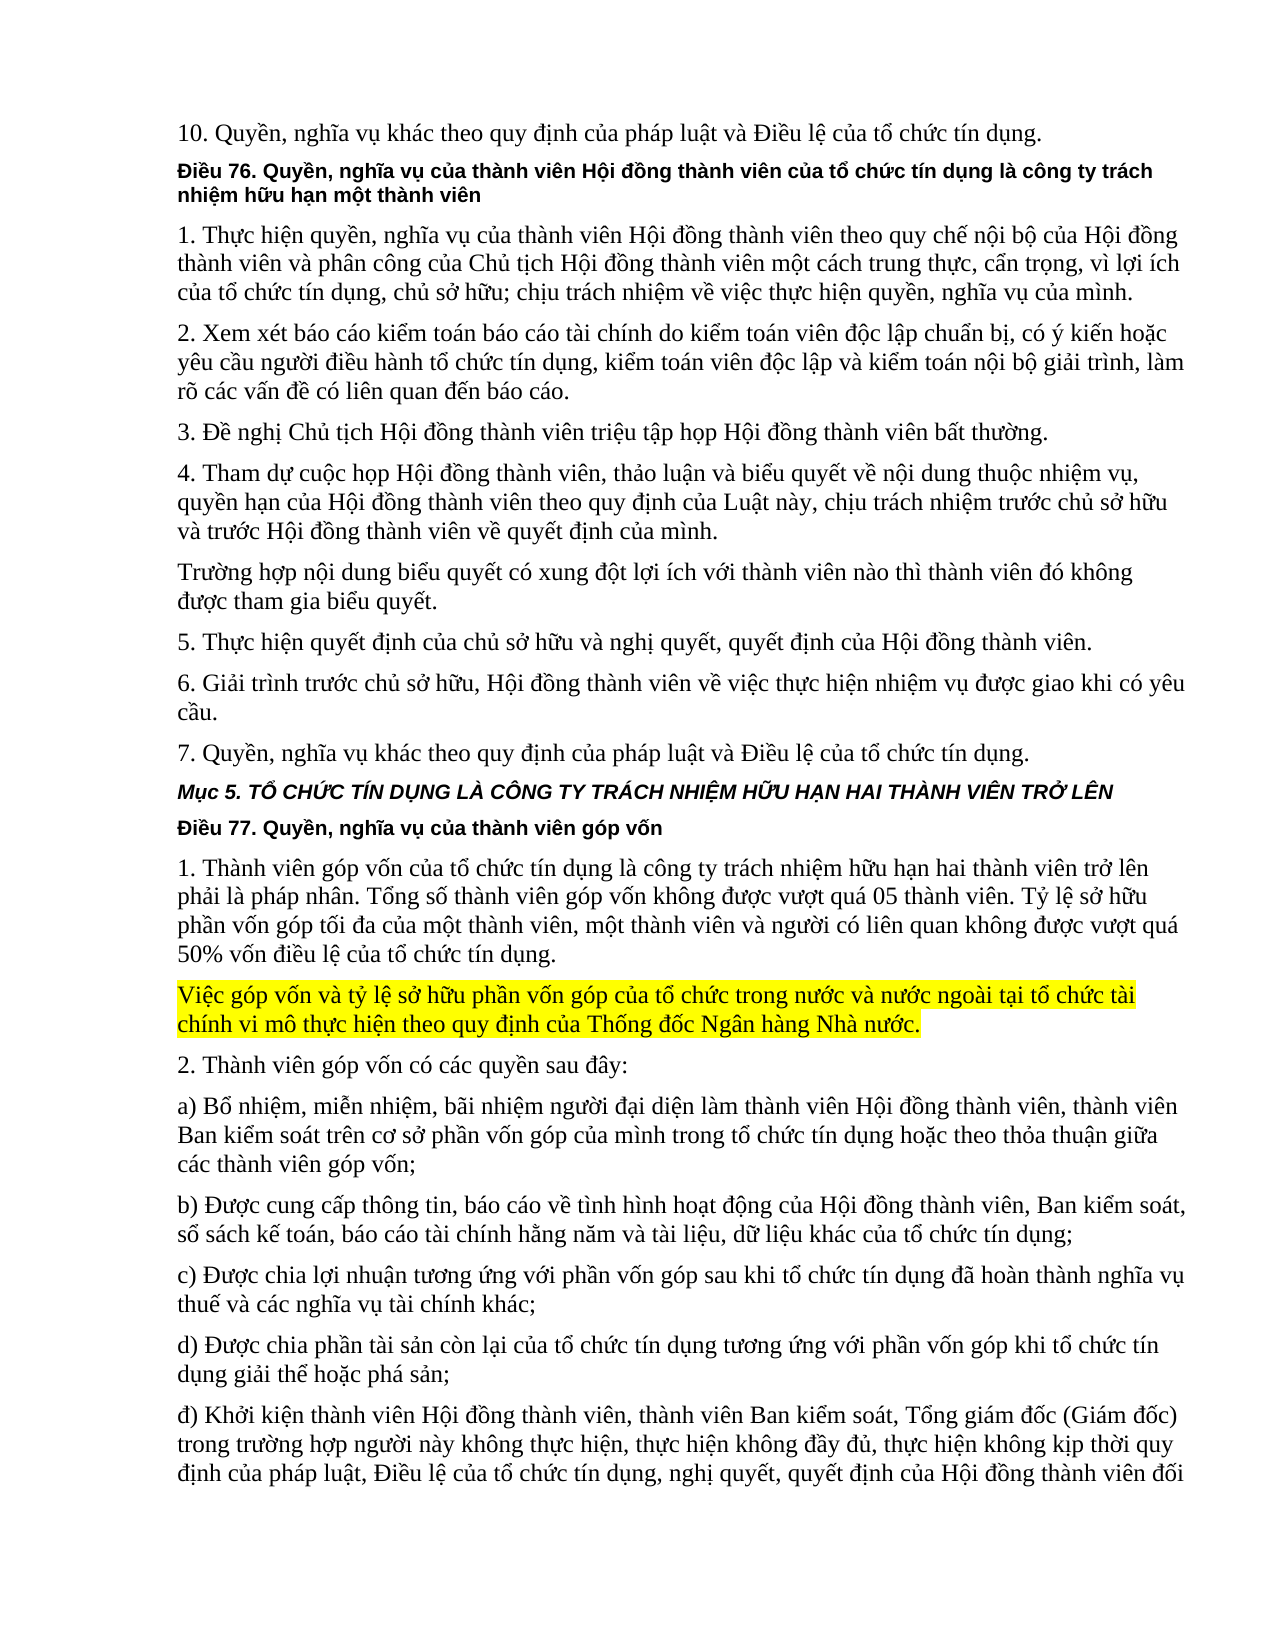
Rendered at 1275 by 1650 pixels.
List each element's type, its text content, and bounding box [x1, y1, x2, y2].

text 7. Quyền, nghĩa vụ khác theo quy định của pháp luật và Điều lệ của tổ chức tín dụng. [177, 738, 1186, 767]
text c) Được chia lợi nhuận tương ứng với phần vốn góp sau khi tổ chức tín dụng đã hoàn thành nghĩa vụ thuế và các nghĩa vụ tài chính khác; [177, 1260, 1186, 1318]
text 5. Thực hiện quyết định của chủ sở hữu và nghị quyết, quyết định của Hội đồng thành viên. [177, 627, 1186, 656]
text a) Bổ nhiệm, miễn nhiệm, bãi nhiệm người đại diện làm thành viên Hội đồng thành viên, thành viên Ban kiểm soát trên cơ sở phần vốn góp của mình trong tổ chức tín dụng hoặc theo thỏa thuận giữa các thành viên góp vốn; [177, 1091, 1186, 1178]
text Trường hợp nội dung biểu quyết có xung đột lợi ích với thành viên nào thì thành viên đó không được tham gia biểu quyết. [177, 557, 1186, 615]
text 1. Thực hiện quyền, nghĩa vụ của thành viên Hội đồng thành viên theo quy chế nội bộ của Hội đồng thành viên và phân công của Chủ tịch Hội đồng thành viên một cách trung thực, cẩn trọng, vì lợi ích của tổ chức tín dụng, chủ sở hữu; chịu trách nhiệm về việc thực hiện quyền, nghĩa vụ của mình. [177, 220, 1186, 306]
text 3. Đề nghị Chủ tịch Hội đồng thành viên triệu tập họp Hội đồng thành viên bất thường. [177, 417, 1186, 446]
text 6. Giải trình trước chủ sở hữu, Hội đồng thành viên về việc thực hiện nhiệm vụ được giao khi có yêu cầu. [177, 668, 1186, 726]
text Việc góp vốn và tỷ lệ sở hữu phần vốn góp của tổ chức trong nước và nước ngoài tại tổ chức tài chính vi mô thực hiện theo quy định của Thống đốc Ngân hàng Nhà nước. [921, 980, 1186, 1038]
subtitle Mục 5. TỔ CHỨC TÍN DỤNG LÀ CÔNG TY TRÁCH NHIỆM HỮU HẠN HAI THÀNH VIÊN TRỞ LÊN [177, 780, 1186, 804]
text 1. Thành viên góp vốn của tổ chức tín dụng là công ty trách nhiệm hữu hạn hai thành viên trở lên phải là pháp nhân. Tổng số thành viên góp vốn không được vượt quá 05 thành viên. Tỷ lệ sở hữu phần vốn góp tối đa của một thành viên, một thành viên và người có liên quan không được vượt quá 50% vốn điều lệ của tổ chức tín dụng. [177, 853, 1186, 968]
text b) Được cung cấp thông tin, báo cáo về tình hình hoạt động của Hội đồng thành viên, Ban kiểm soát, sổ sách kế toán, báo cáo tài chính hằng năm và tài liệu, dữ liệu khác của tổ chức tín dụng; [177, 1190, 1186, 1248]
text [177, 1400, 1186, 1486]
text d) Được chia phần tài sản còn lại của tổ chức tín dụng tương ứng với phần vốn góp khi tổ chức tín dụng giải thể hoặc phá sản; [177, 1330, 1186, 1388]
subtitle Điều 76. Quyền, nghĩa vụ của thành viên Hội đồng thành viên của tổ chức tín dụng là công ty trách nhiệm hữu hạn một thành viên [177, 159, 1186, 207]
text 2. Thành viên góp vốn có các quyền sau đây: [177, 1050, 1186, 1079]
text 4. Tham dự cuộc họp Hội đồng thành viên, thảo luận và biểu quyết về nội dung thuộc nhiệm vụ, quyền hạn của Hội đồng thành viên theo quy định của Luật này, chịu trách nhiệm trước chủ sở hữu và trước Hội đồng thành viên về quyết định của mình. [177, 458, 1186, 545]
text 10. Quyền, nghĩa vụ khác theo quy định của pháp luật và Điều lệ của tổ chức tín dụng. [177, 118, 1186, 147]
text 2. Xem xét báo cáo kiểm toán báo cáo tài chính do kiểm toán viên độc lập chuẩn bị, có ý kiến hoặc yêu cầu người điều hành tổ chức tín dụng, kiểm toán viên độc lập và kiểm toán nội bộ giải trình, làm rõ các vấn đề có liên quan đến báo cáo. [177, 318, 1186, 405]
subtitle Điều 77. Quyền, nghĩa vụ của thành viên góp vốn [177, 816, 1186, 840]
